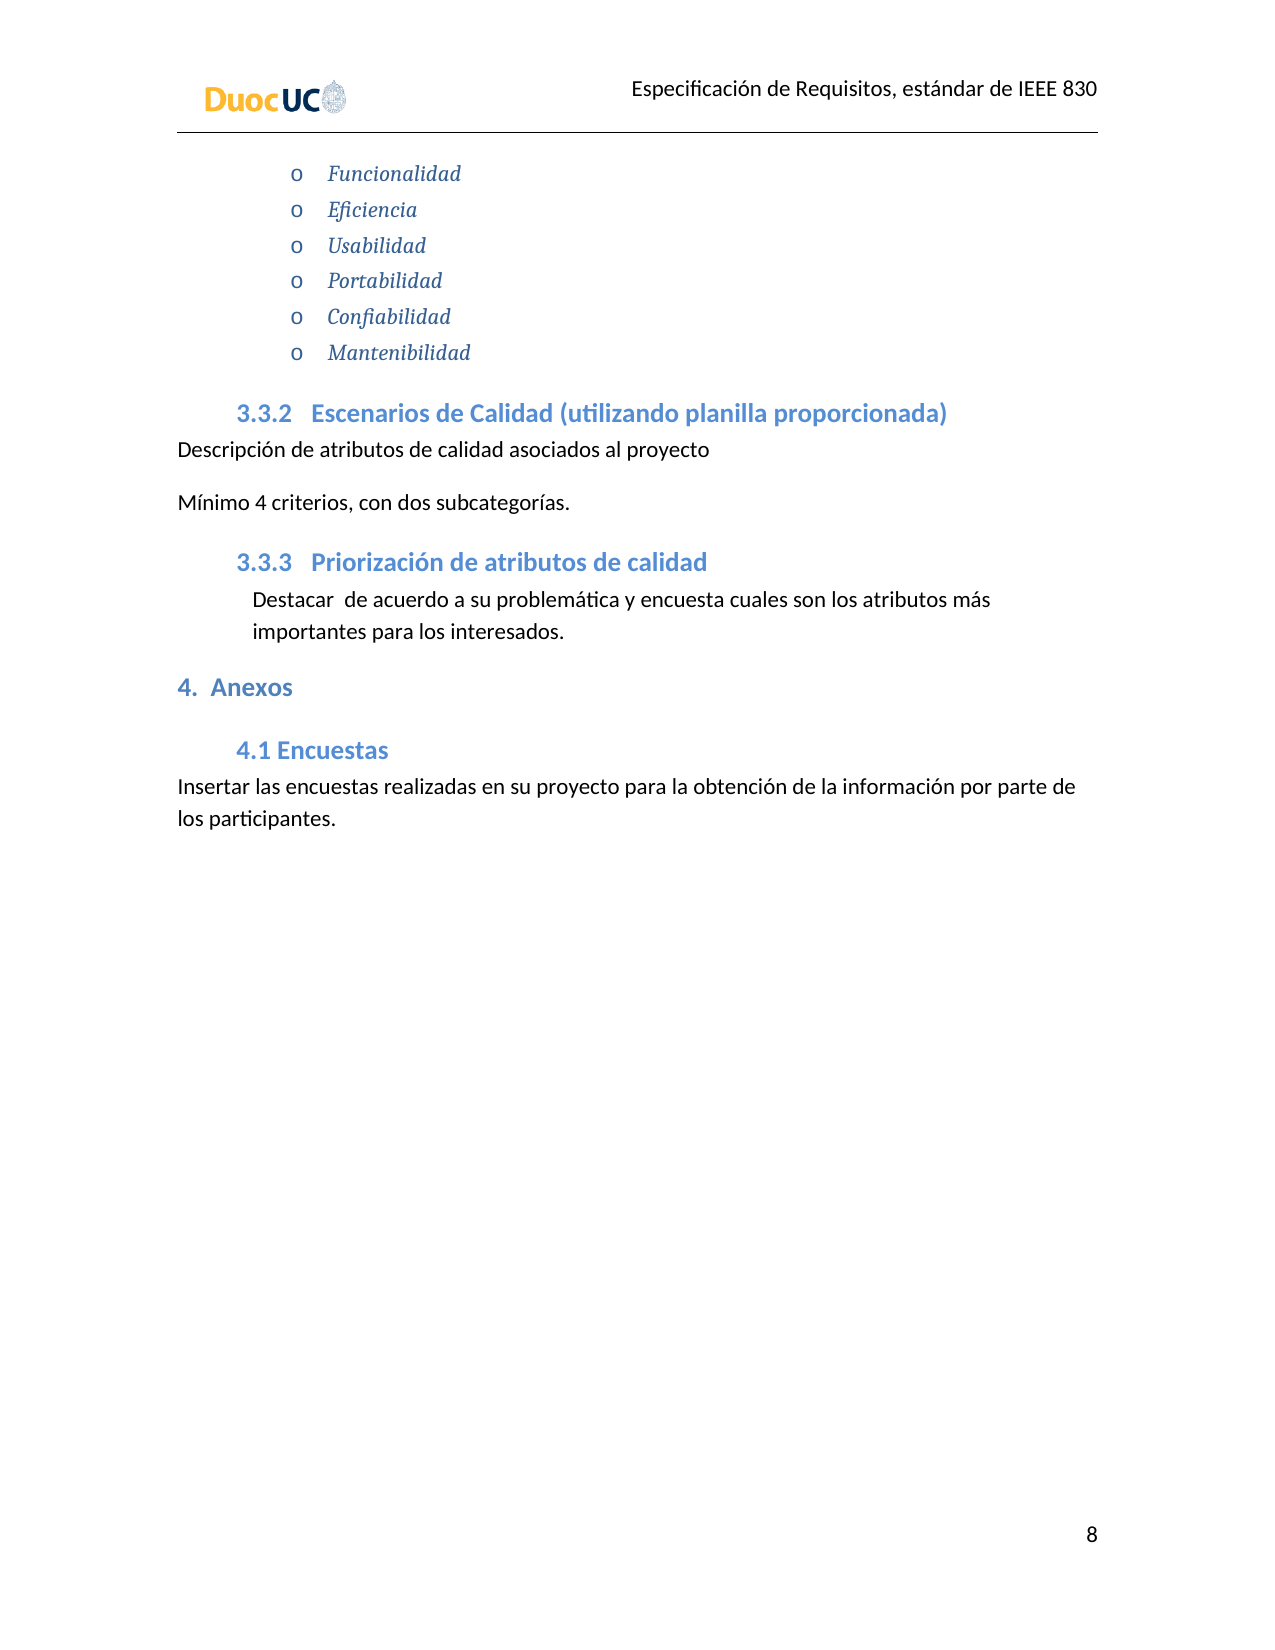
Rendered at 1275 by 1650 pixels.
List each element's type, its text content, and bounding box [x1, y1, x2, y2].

subtitle Mantenibilidad [290, 339, 1098, 367]
subtitle 4.1 Encuestas [236, 733, 1098, 766]
picture [198, 76, 351, 116]
subtitle Usabilidad [290, 232, 1098, 260]
subtitle Funcionalidad [290, 161, 1098, 188]
subtitle 3.3.3 Priorización de atributos de calidad [236, 546, 1098, 579]
list Destacar de acuerdo a su problemática y encuesta cuales son los atributos más importantes para los interesados. [252, 585, 1098, 645]
subtitle Portabilidad [290, 268, 1098, 296]
text Insertar las encuestas realizadas en su proyecto para la obtención de la información por parte de los participantes. [177, 772, 1098, 832]
subtitle Confiabilidad [290, 304, 1098, 331]
text Descripción de atributos de calidad asociados al proyecto [177, 435, 1098, 463]
subtitle 4. Anexos [177, 670, 1098, 703]
text Mínimo 4 criterios, con dos subcategorías. [177, 488, 1098, 516]
subtitle 3.3.2 Escenarios de Calidad (utilizando planilla proporcionada) [236, 396, 1098, 429]
subtitle Eficiencia [290, 197, 1098, 224]
